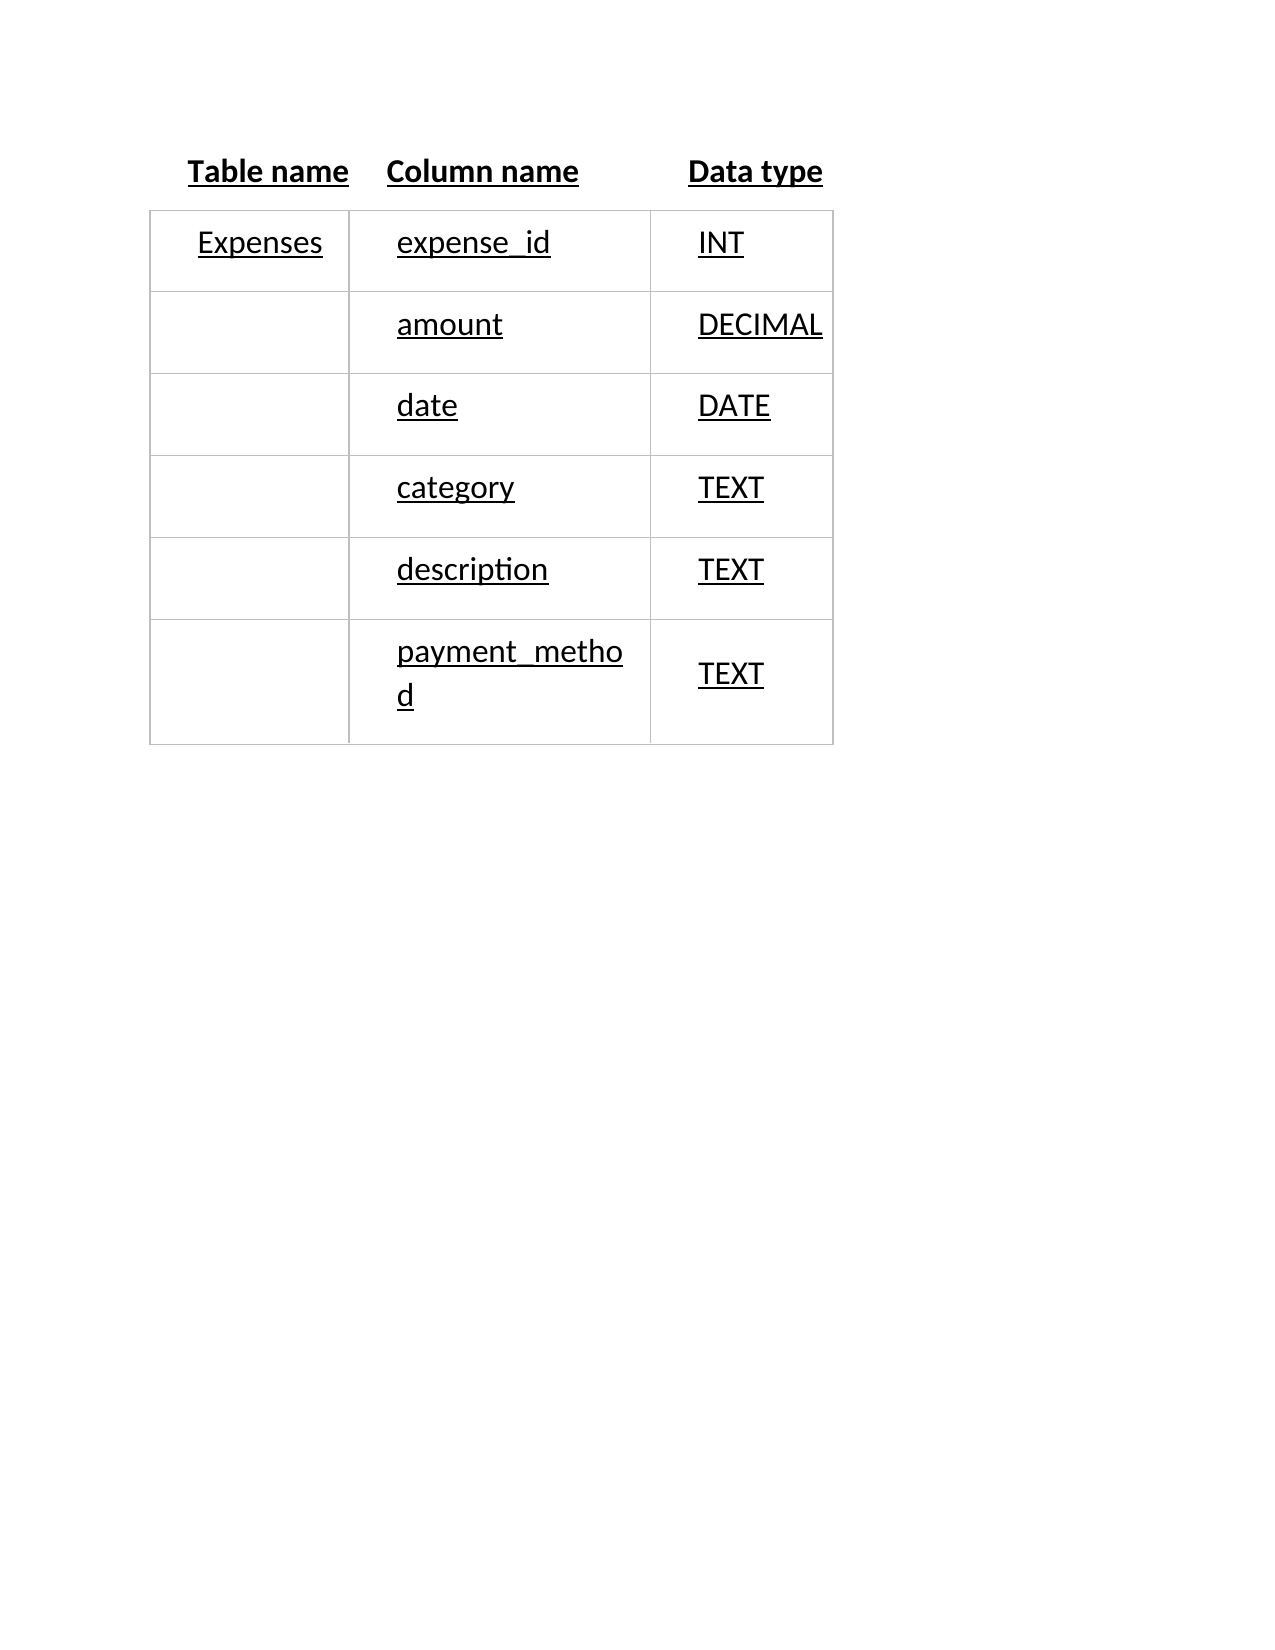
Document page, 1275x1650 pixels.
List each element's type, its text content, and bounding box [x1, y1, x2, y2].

table_cell DECIMAL [651, 292, 832, 372]
table_cell [151, 538, 348, 618]
table_header Table name [150, 150, 349, 209]
table_cell date [350, 374, 650, 454]
table_cell description [350, 538, 650, 618]
table_cell [151, 374, 348, 454]
table_cell TEXT [651, 456, 832, 536]
table_header Data type [651, 150, 833, 209]
table_cell TEXT [651, 538, 832, 618]
table_cell [151, 456, 348, 536]
table_header Column name [349, 150, 651, 209]
table_cell DATE [651, 374, 832, 454]
table_cell INT [651, 211, 832, 291]
table_cell Expenses [151, 211, 348, 291]
table_cell TEXT [651, 620, 832, 743]
table_cell [151, 620, 348, 743]
table_cell payment_method [350, 620, 650, 743]
table_cell amount [350, 292, 650, 372]
table_cell category [350, 456, 650, 536]
table_cell expense_id [350, 211, 650, 291]
table_cell [151, 292, 348, 372]
